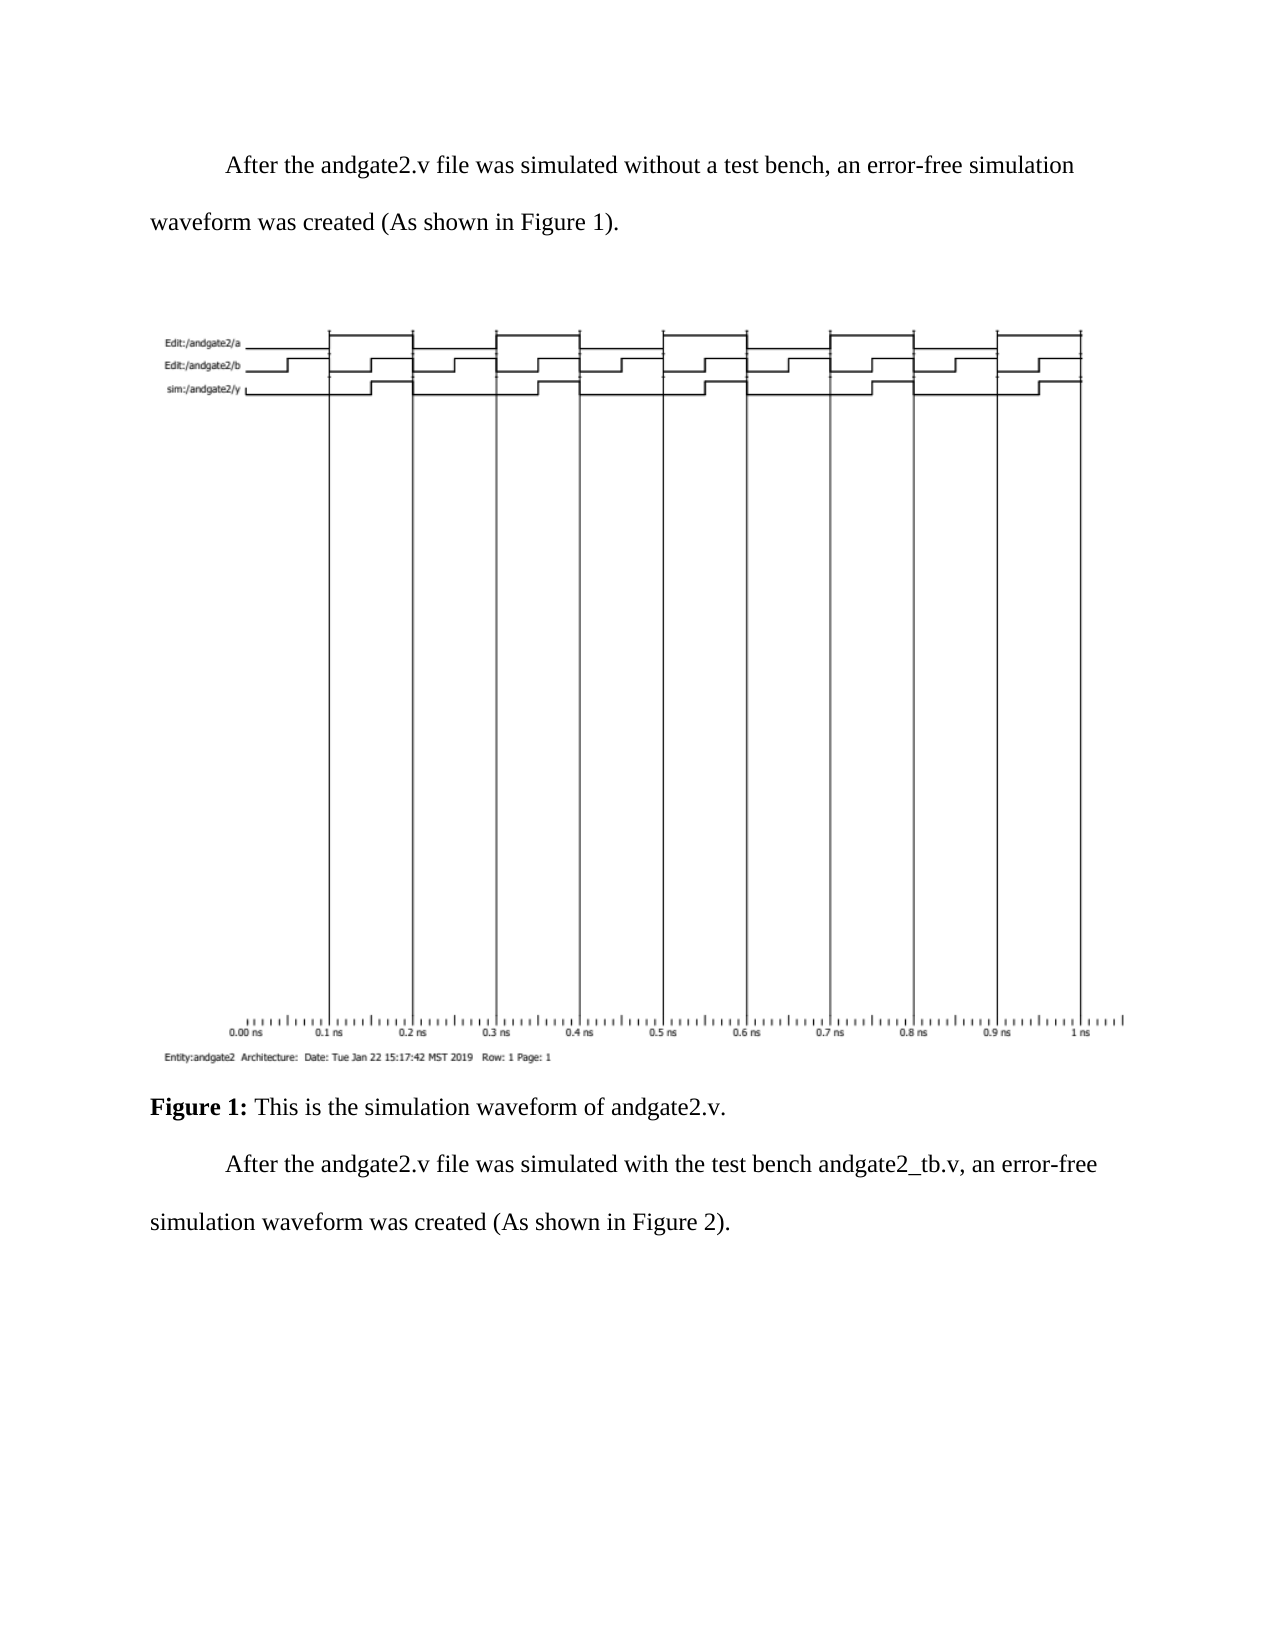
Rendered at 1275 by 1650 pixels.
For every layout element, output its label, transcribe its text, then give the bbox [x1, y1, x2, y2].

text After the andgate2.v file was simulated without a test bench, an error-free simulation waveform was created (As shown in Figure 1). [150, 150, 1125, 236]
text After the andgate2.v file was simulated with the test bench andgate2_tb.v, an error-free simulation waveform was created (As shown in Figure 2). [150, 1149, 1125, 1236]
text Figure 1: This is the simulation waveform of andgate2.v. [150, 1092, 1125, 1121]
picture [150, 317, 1125, 1066]
